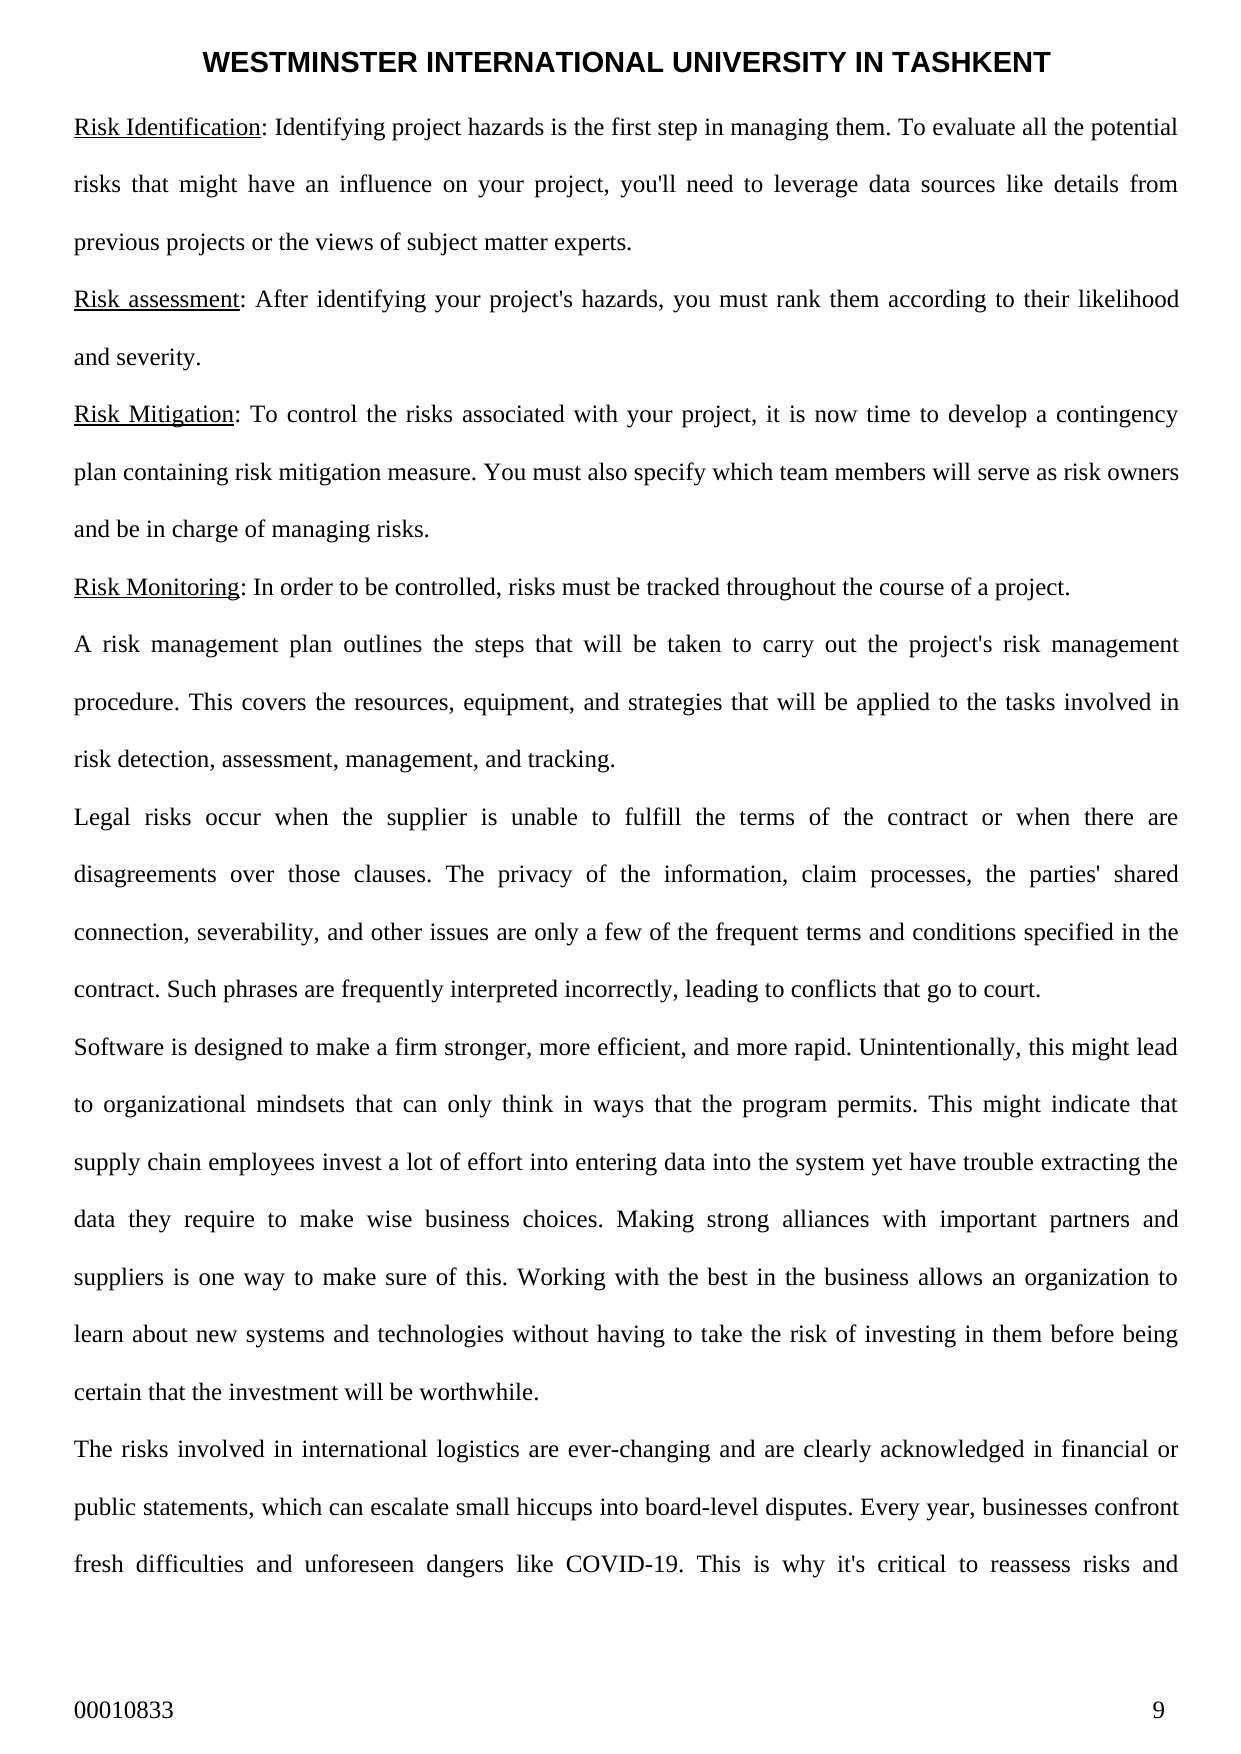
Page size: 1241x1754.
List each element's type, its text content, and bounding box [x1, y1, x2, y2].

text Software is designed to make a firm stronger, more efficient, and more rapid. Unintentionally, this might lead to organizational mindsets that can only think in ways that the program permits. This might indicate that supply chain employees invest a lot of effort into entering data into the system yet have trouble extracting the data they require to make wise business choices. Making strong alliances with important partners and suppliers is one way to make sure of this. Working with the best in the business allows an organization to learn about new systems and technologies without having to take the risk of investing in them before being certain that the investment will be worthwhile. [74, 1032, 1180, 1406]
text Risk Identification: Identifying project hazards is the first step in managing them. To evaluate all the potential risks that might have an influence on your project, you'll need to leverage data sources like details from previous projects or the views of subject matter experts. [74, 112, 1180, 256]
text A risk management plan outlines the steps that will be taken to carry out the project's risk management procedure. This covers the resources, equipment, and strategies that will be applied to the tasks involved in risk detection, assessment, management, and tracking. [74, 629, 1180, 773]
text Risk Monitoring: In order to be controlled, risks must be tracked throughout the course of a project. [74, 572, 1180, 601]
text Risk Mitigation: To control the risks associated with your project, it is now time to develop a contingency plan containing risk mitigation measure. You must also specify which team members will serve as risk owners and be in charge of managing risks. [74, 399, 1180, 543]
text Legal risks occur when the supplier is unable to fulfill the terms of the contract or when there are disagreements over those clauses. The privacy of the information, claim processes, the parties' shared connection, severability, and other issues are only a few of the frequent terms and conditions specified in the contract. Such phrases are frequently interpreted incorrectly, leading to conflicts that go to court. [74, 802, 1180, 1003]
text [74, 1434, 1180, 1578]
text Risk assessment: After identifying your project's hazards, you must rank them according to their likelihood and severity. [74, 284, 1180, 371]
